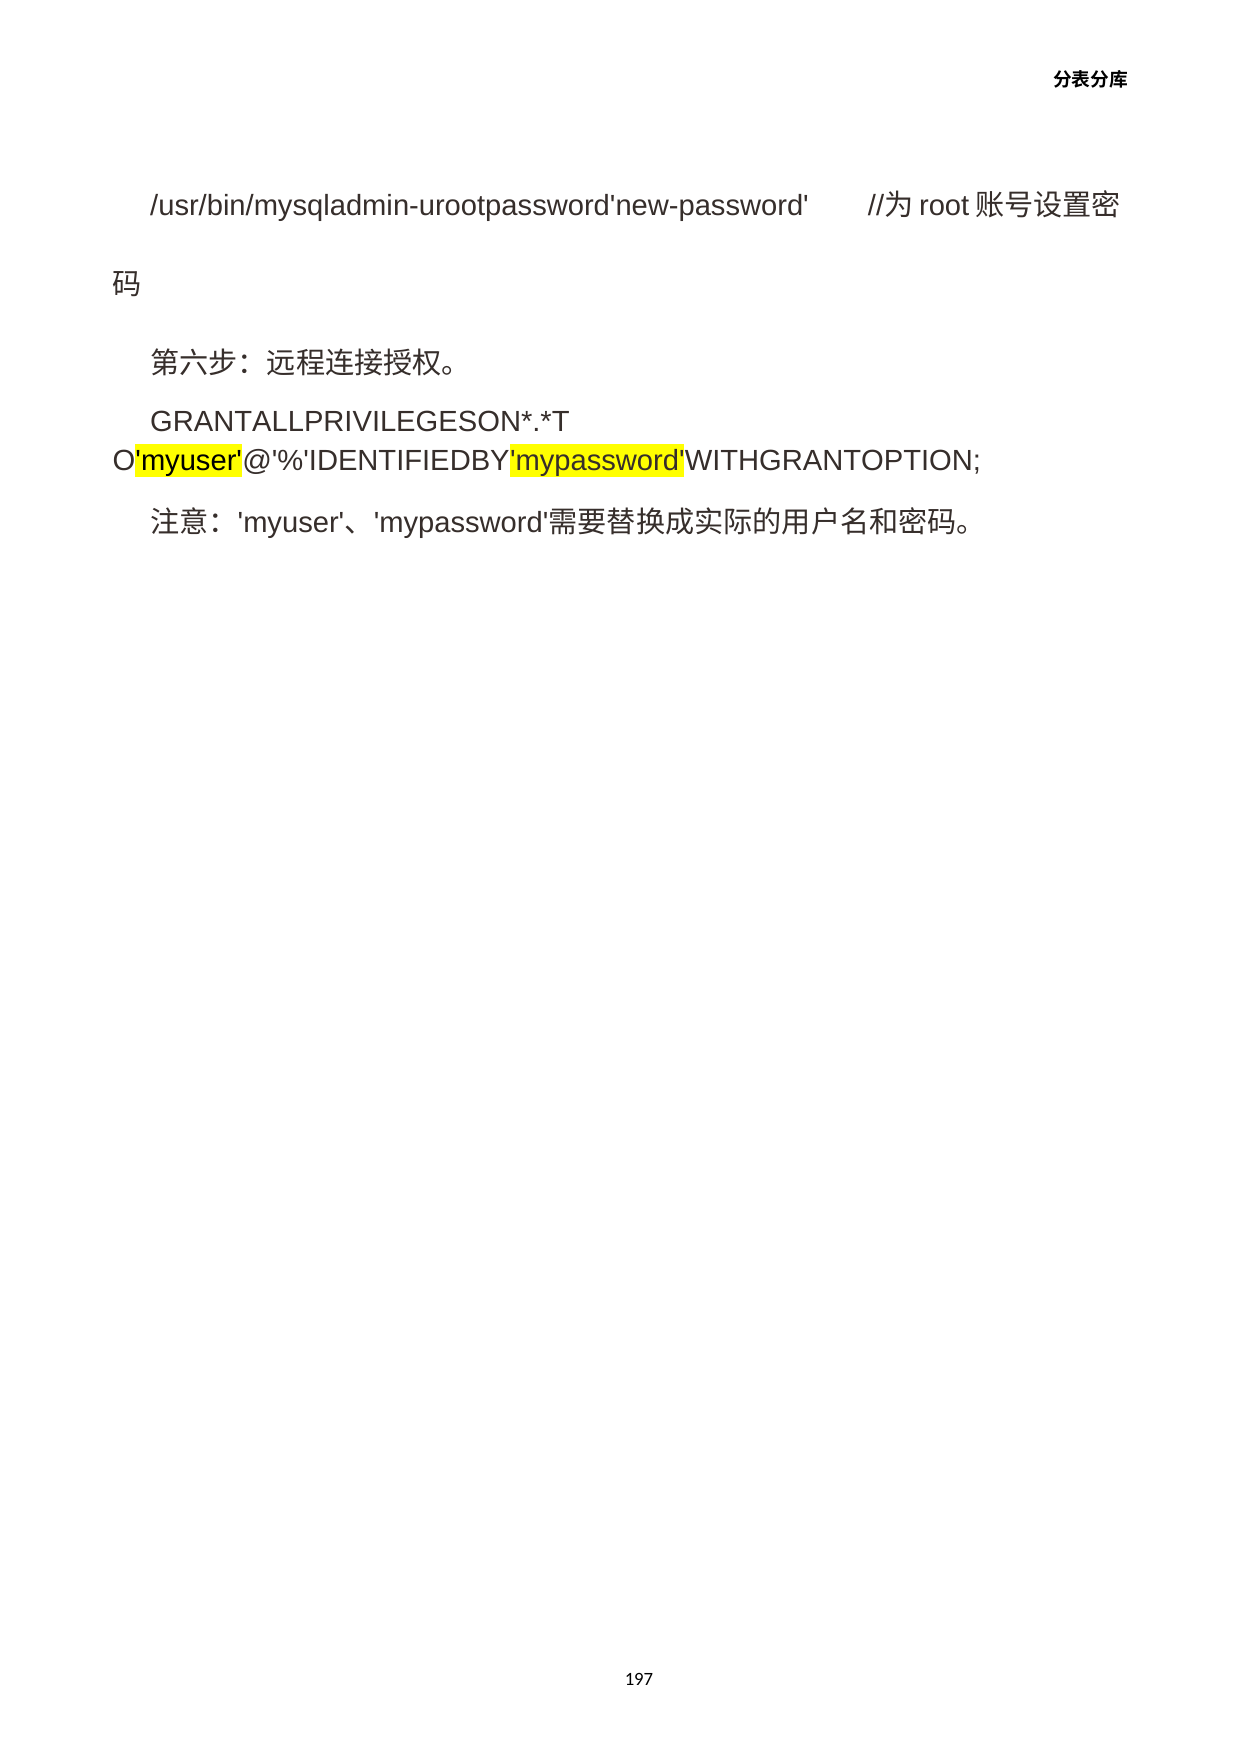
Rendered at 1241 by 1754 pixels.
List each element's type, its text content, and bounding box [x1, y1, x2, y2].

text 第六步：远程连接授权。 [112, 321, 1128, 401]
text GRANTALLPRIVILEGESON*.*TO'myuser'@'%'IDENTIFIEDBY'mypassword'WITHGRANTOPTION; [112, 401, 1128, 480]
text 注意：'myuser'、'mypassword'需要替换成实际的用户名和密码。 [112, 480, 1128, 559]
text /usr/bin/mysqladmin-urootpassword'new-password' //为root账号设置密码 [112, 163, 1128, 321]
